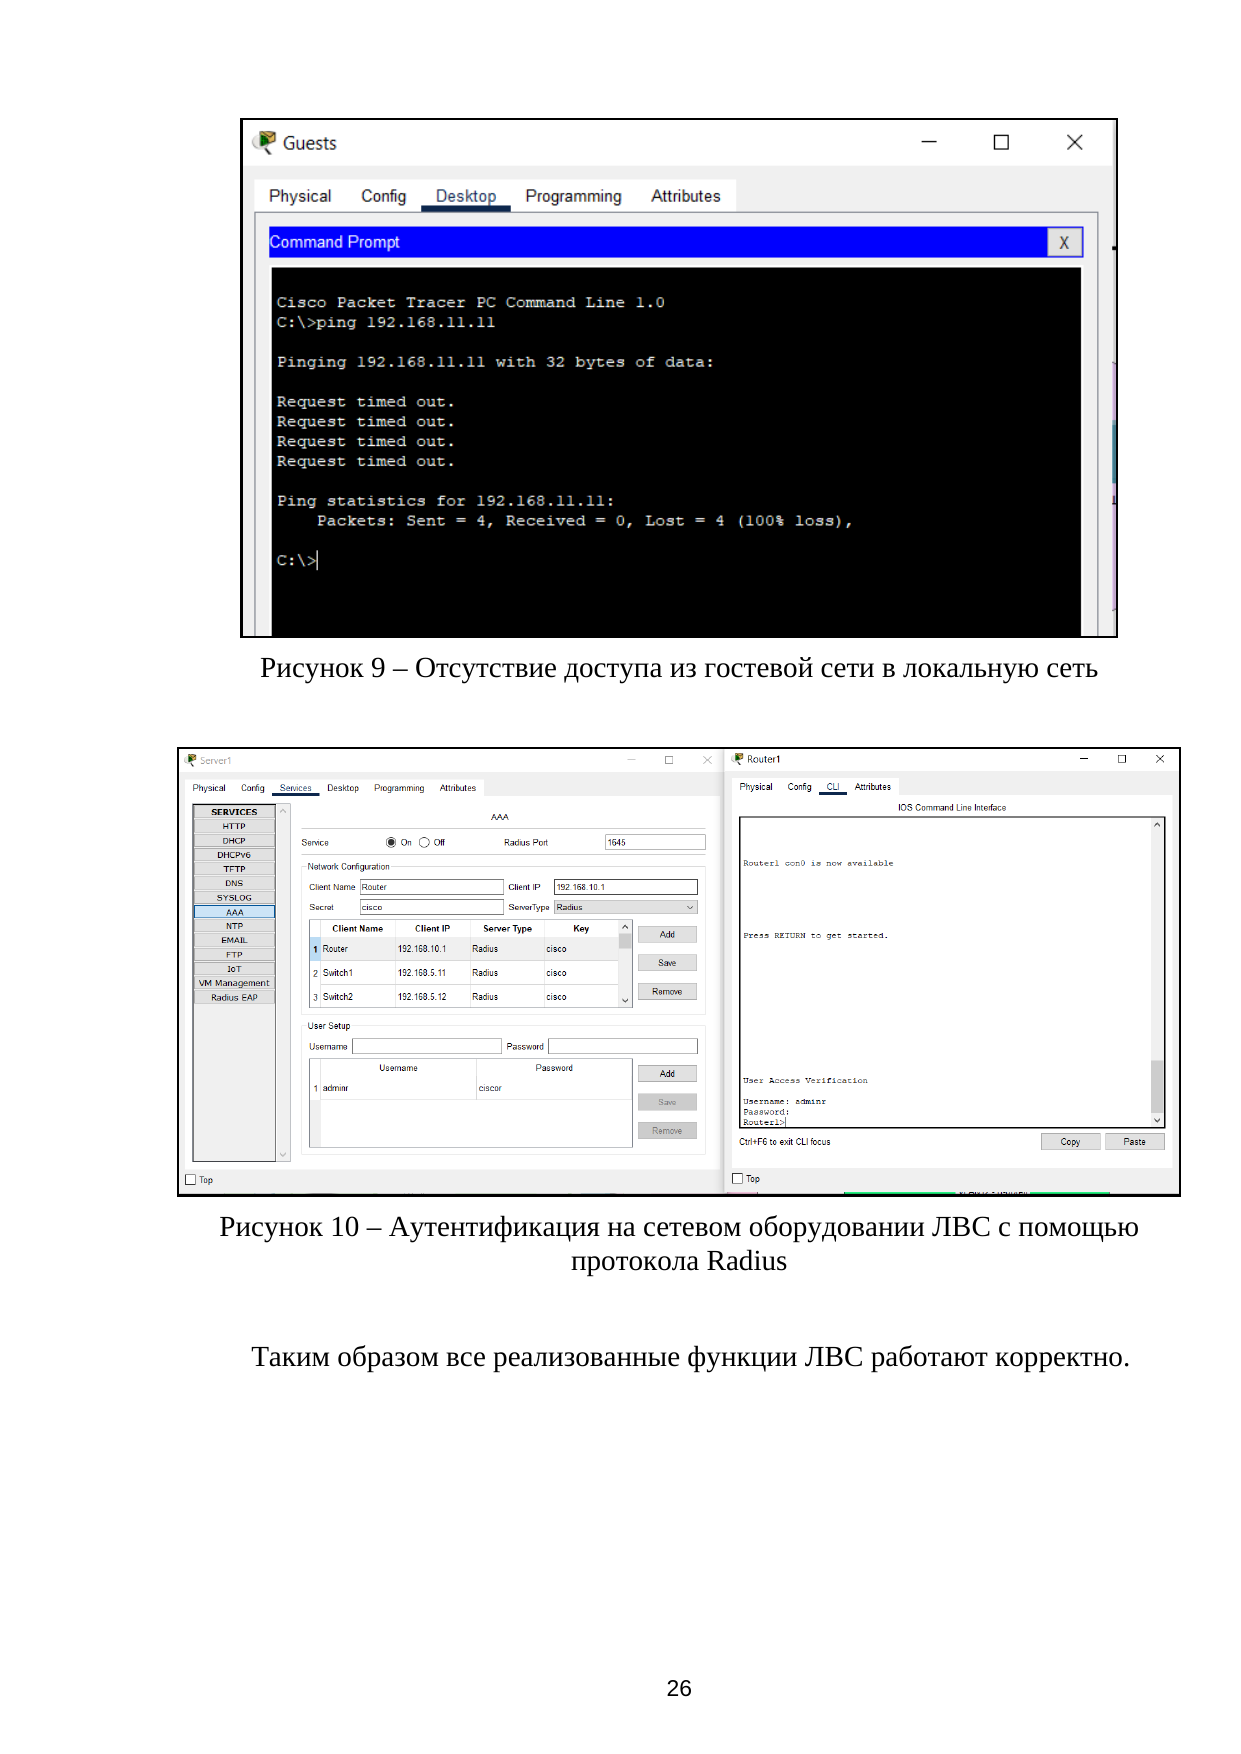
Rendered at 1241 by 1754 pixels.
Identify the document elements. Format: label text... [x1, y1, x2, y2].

text Отсутствие доступа из гостевой сети в локальную сеть [177, 651, 1181, 684]
text Таким образом все реализованные функции ЛВС работают корректно. [177, 1339, 1181, 1372]
picture [243, 120, 1116, 636]
text Аутентификация на сетевом оборудовании ЛВС с помощью протокола Radius [177, 1209, 1181, 1276]
picture [179, 749, 1179, 1194]
